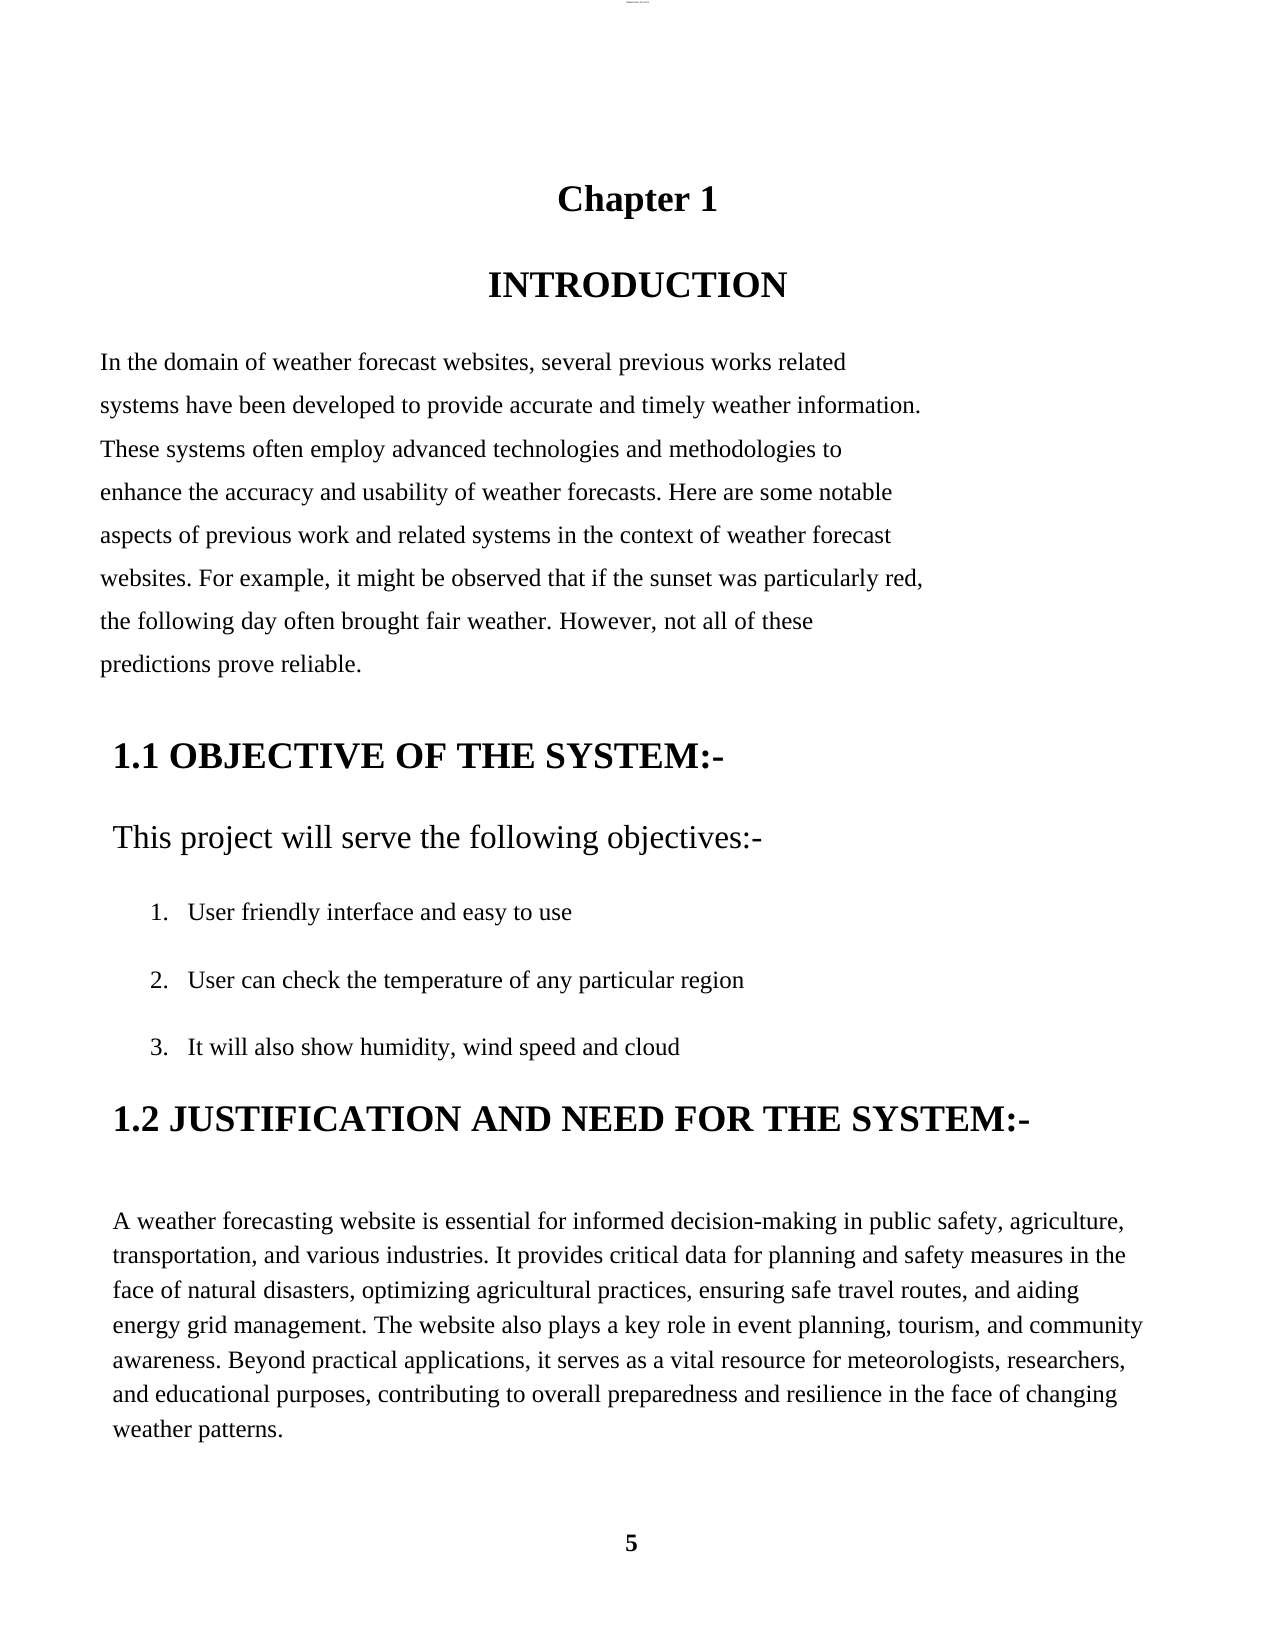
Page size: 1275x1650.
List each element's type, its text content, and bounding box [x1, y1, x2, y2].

text A weather forecasting website is essential for informed decision-making in public safety, agriculture, transportation, and various industries. It provides critical data for planning and safety measures in the face of natural disasters, optimizing agricultural practices, ensuring safe travel routes, and aiding energy grid management. The website also plays a key role in event planning, tourism, and community awareness. Beyond practical applications, it serves as a vital resource for meteorologists, researchers, and educational purposes, contributing to overall preparedness and resilience in the face of changing weather patterns. [112, 1206, 1143, 1443]
subtitle Chapter 1 INTRODUCTION [487, 177, 788, 305]
list User can check the temperature of any particular region [150, 965, 1198, 993]
text This project will serve the following objectives:- [112, 817, 1198, 856]
list It will also show humidity, wind speed and cloud [150, 1032, 1198, 1061]
subtitle JUSTIFICATION AND NEED FOR THE SYSTEM:- [112, 1097, 1198, 1140]
subtitle OBJECTIVE OF THE SYSTEM:- [112, 733, 1198, 776]
list User friendly interface and easy to use [150, 897, 1198, 926]
text In the domain of weather forecast websites, several previous works related systems have been developed to provide accurate and timely weather information. These systems often employ advanced technologies and methodologies to enhance the accuracy and usability of weather forecasts. Here are some notable aspects of previous work and related systems in the context of weather forecast websites. For example, it might be observed that if the sunset was particularly red, the following day often brought fair weather. However, not all of these predictions prove reliable. [100, 347, 924, 678]
